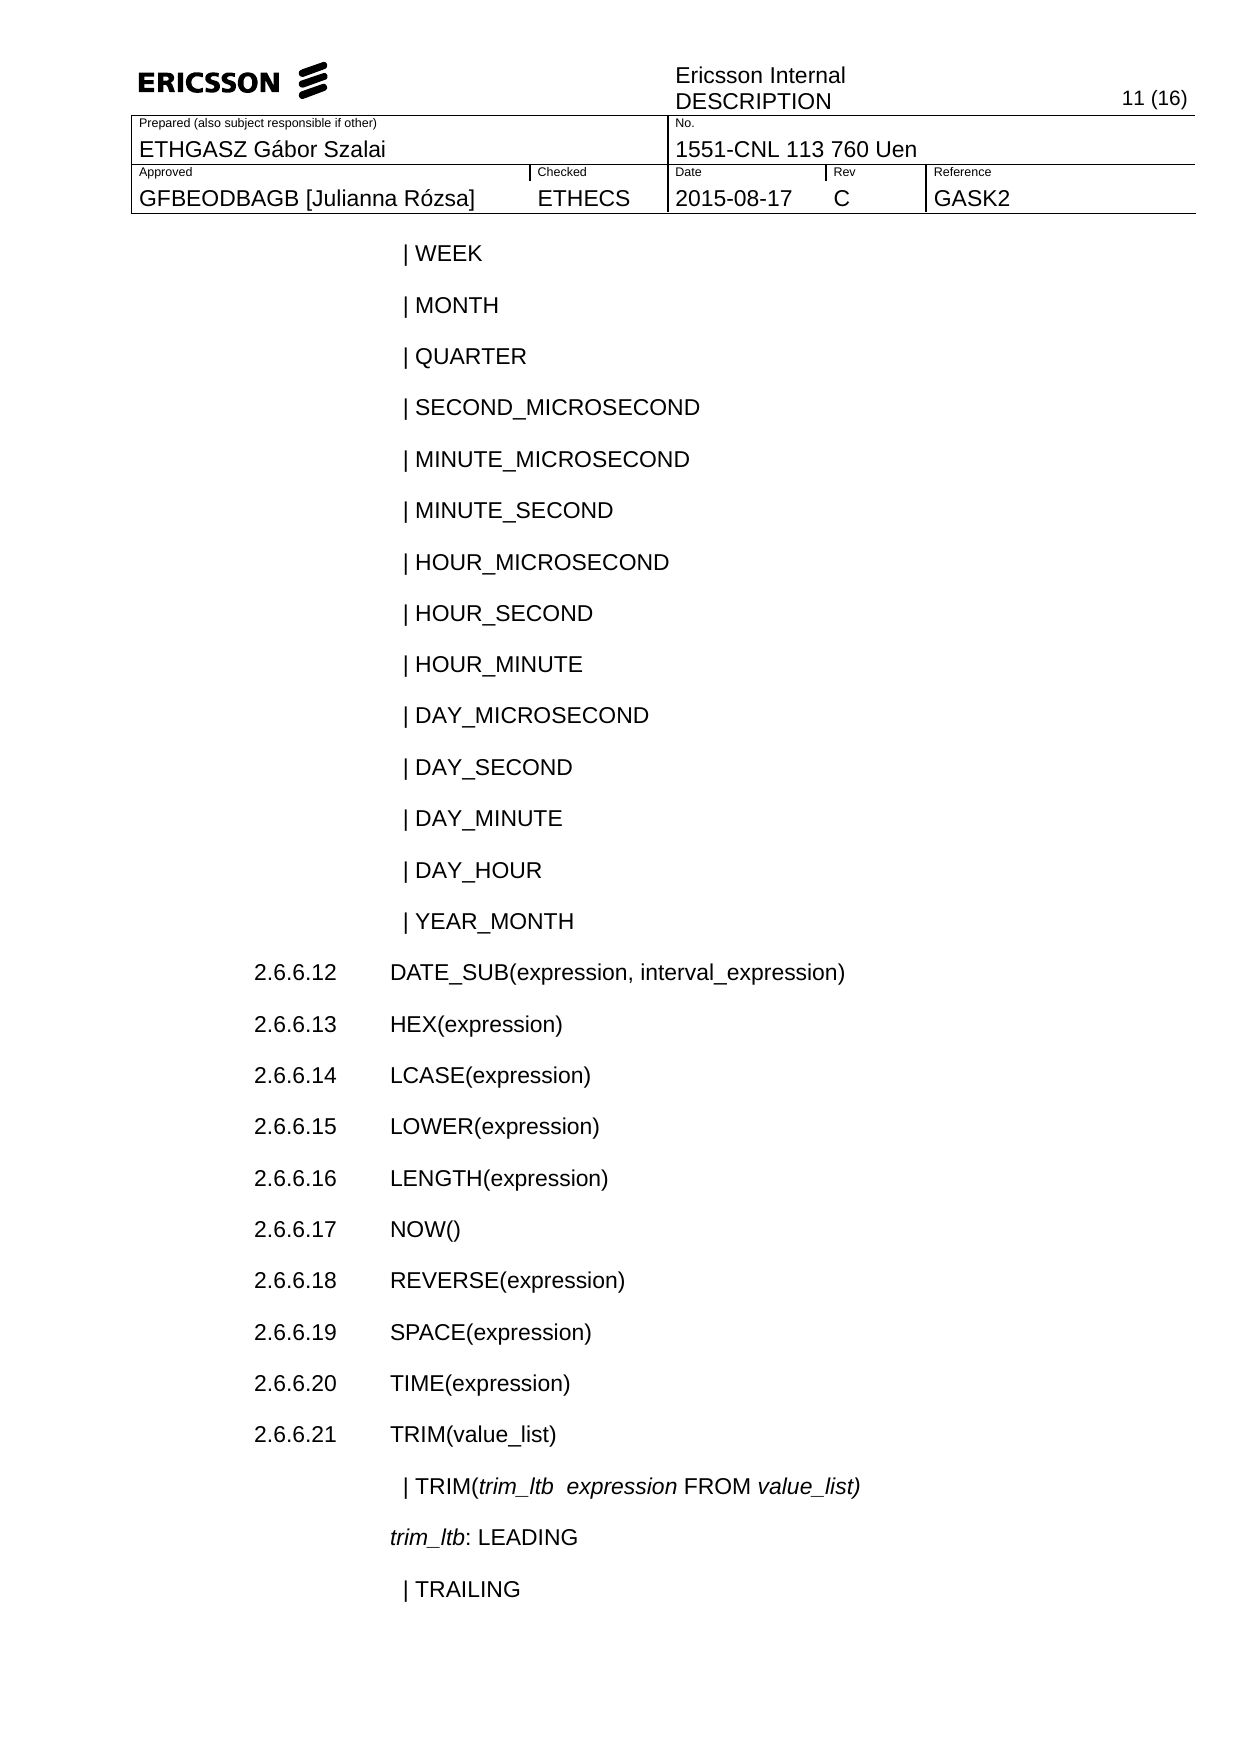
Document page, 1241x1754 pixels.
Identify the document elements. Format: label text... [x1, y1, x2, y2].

subtitle NOW() [254, 1216, 1181, 1242]
subtitle SPACE(expression) [254, 1319, 1181, 1345]
text trim_ltb: LEADING [390, 1524, 1181, 1551]
text | DAY_MICROSECOND [390, 702, 1181, 729]
text | MINUTE_MICROSECOND [390, 446, 1181, 472]
text | DAY_HOUR [390, 857, 1181, 883]
subtitle LENGTH(expression) [254, 1165, 1181, 1191]
text | MONTH [390, 292, 1181, 318]
subtitle LCASE(expression) [254, 1062, 1181, 1088]
text | MINUTE_SECOND [390, 497, 1181, 523]
text | HOUR_MICROSECOND [390, 548, 1181, 575]
text | WEEK [390, 240, 1181, 267]
text | TRAILING [390, 1576, 1181, 1602]
subtitle HEX(expression) [254, 1011, 1181, 1037]
subtitle LOWER(expression) [254, 1113, 1181, 1140]
text | DAY_SECOND [390, 754, 1181, 780]
text | QUARTER [390, 343, 1181, 369]
subtitle TRIM(value_list) [254, 1421, 1181, 1448]
text | HOUR_MINUTE [390, 651, 1181, 677]
text | DAY_MINUTE [390, 805, 1181, 832]
subtitle REVERSE(expression) [254, 1267, 1181, 1294]
subtitle TIME(expression) [254, 1370, 1181, 1396]
text | TRIM(trim_ltb expression FROM value_list) [390, 1473, 1181, 1499]
text | SECOND_MICROSECOND [390, 394, 1181, 421]
text | YEAR_MONTH [390, 908, 1181, 934]
subtitle DATE_SUB(expression, interval_expression) [254, 959, 1181, 986]
text | HOUR_SECOND [390, 600, 1181, 626]
